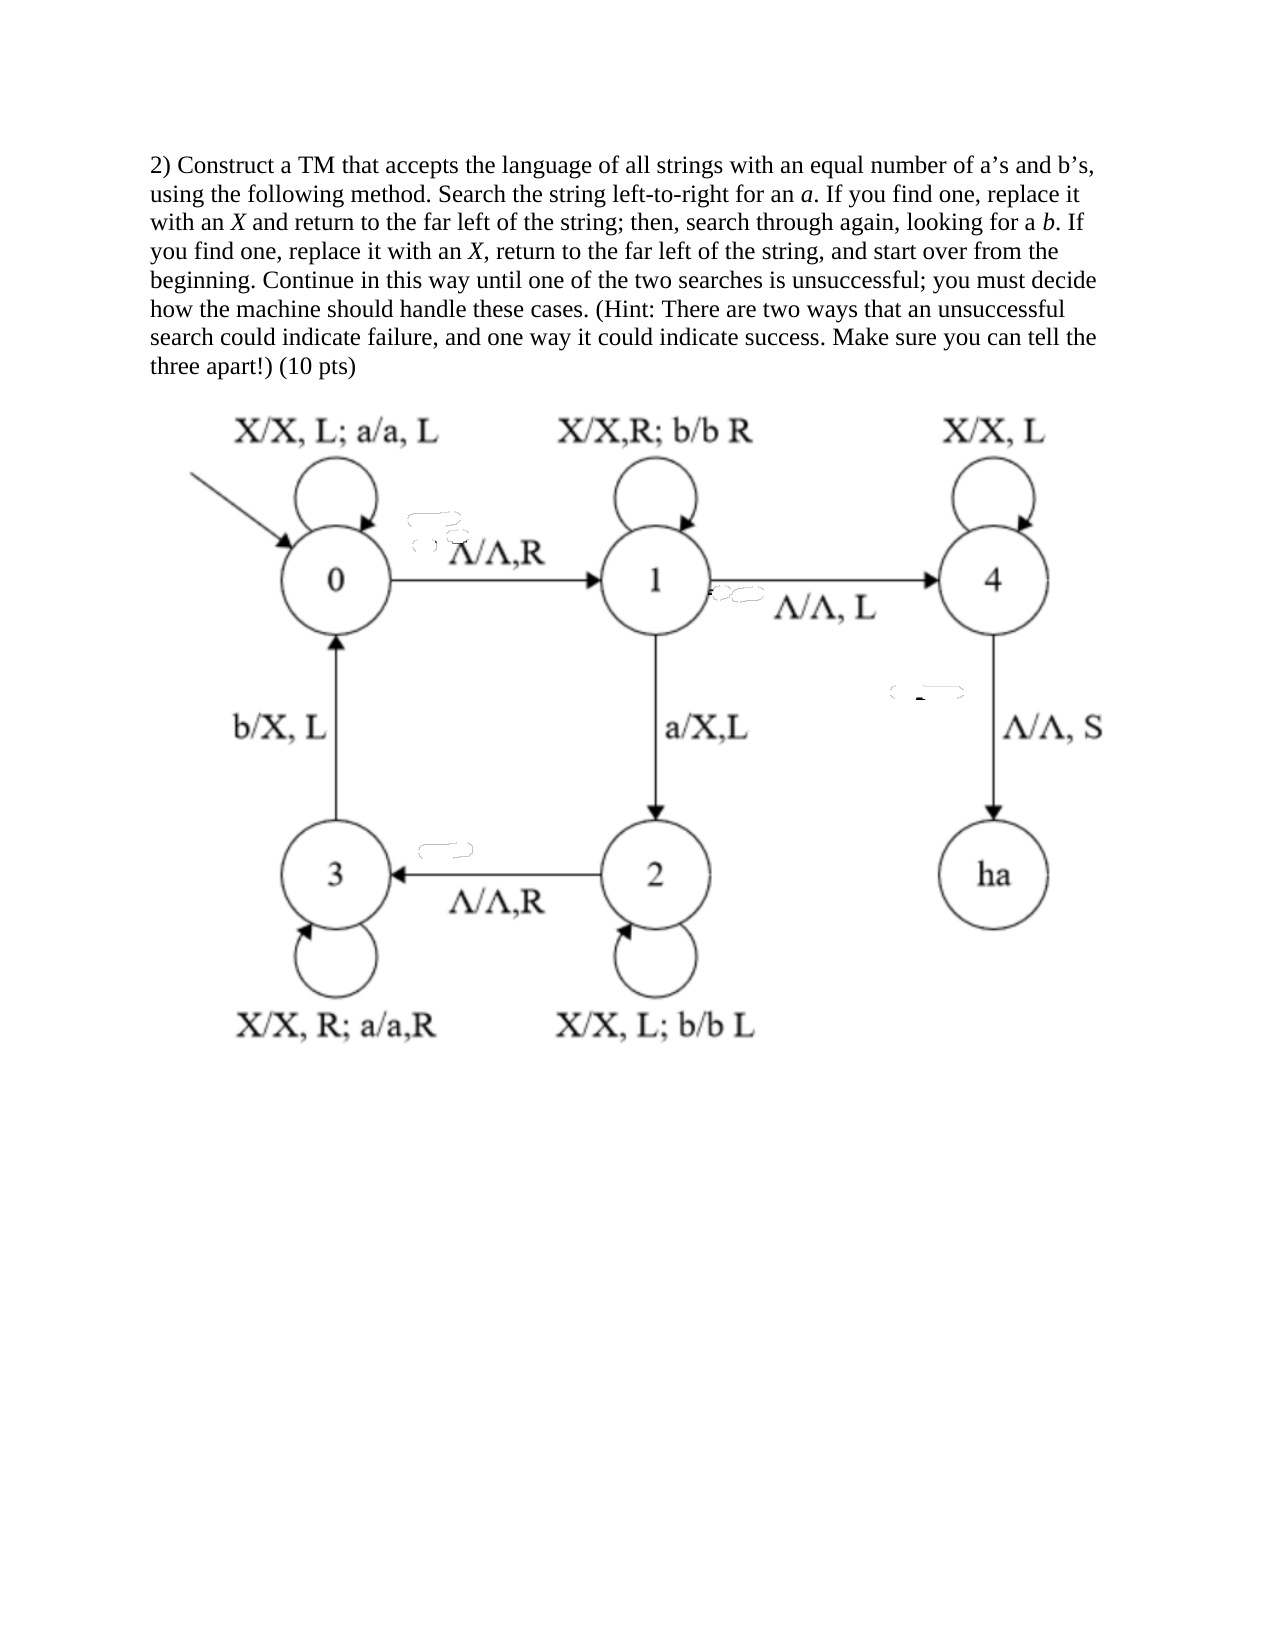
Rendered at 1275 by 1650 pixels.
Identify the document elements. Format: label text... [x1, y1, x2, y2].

picture [150, 380, 1132, 1083]
text 2) Construct a TM that accepts the language of all strings with an equal number of a’s and b’s, using the following method. Search the string left-to-right for an a. If you find one, replace it with an X and return to the far left of the string; then, search through again, looking for a b. If you find one, replace it with an X, return to the far left of the string, and start over from the beginning. Continue in this way until one of the two searches is unsuccessful; you must decide how the machine should handle these cases. (Hint: There are two ways that an unsuccessful search could indicate failure, and one way it could indicate success. Make sure you can tell the three apart!) (10 pts) [150, 150, 1125, 380]
